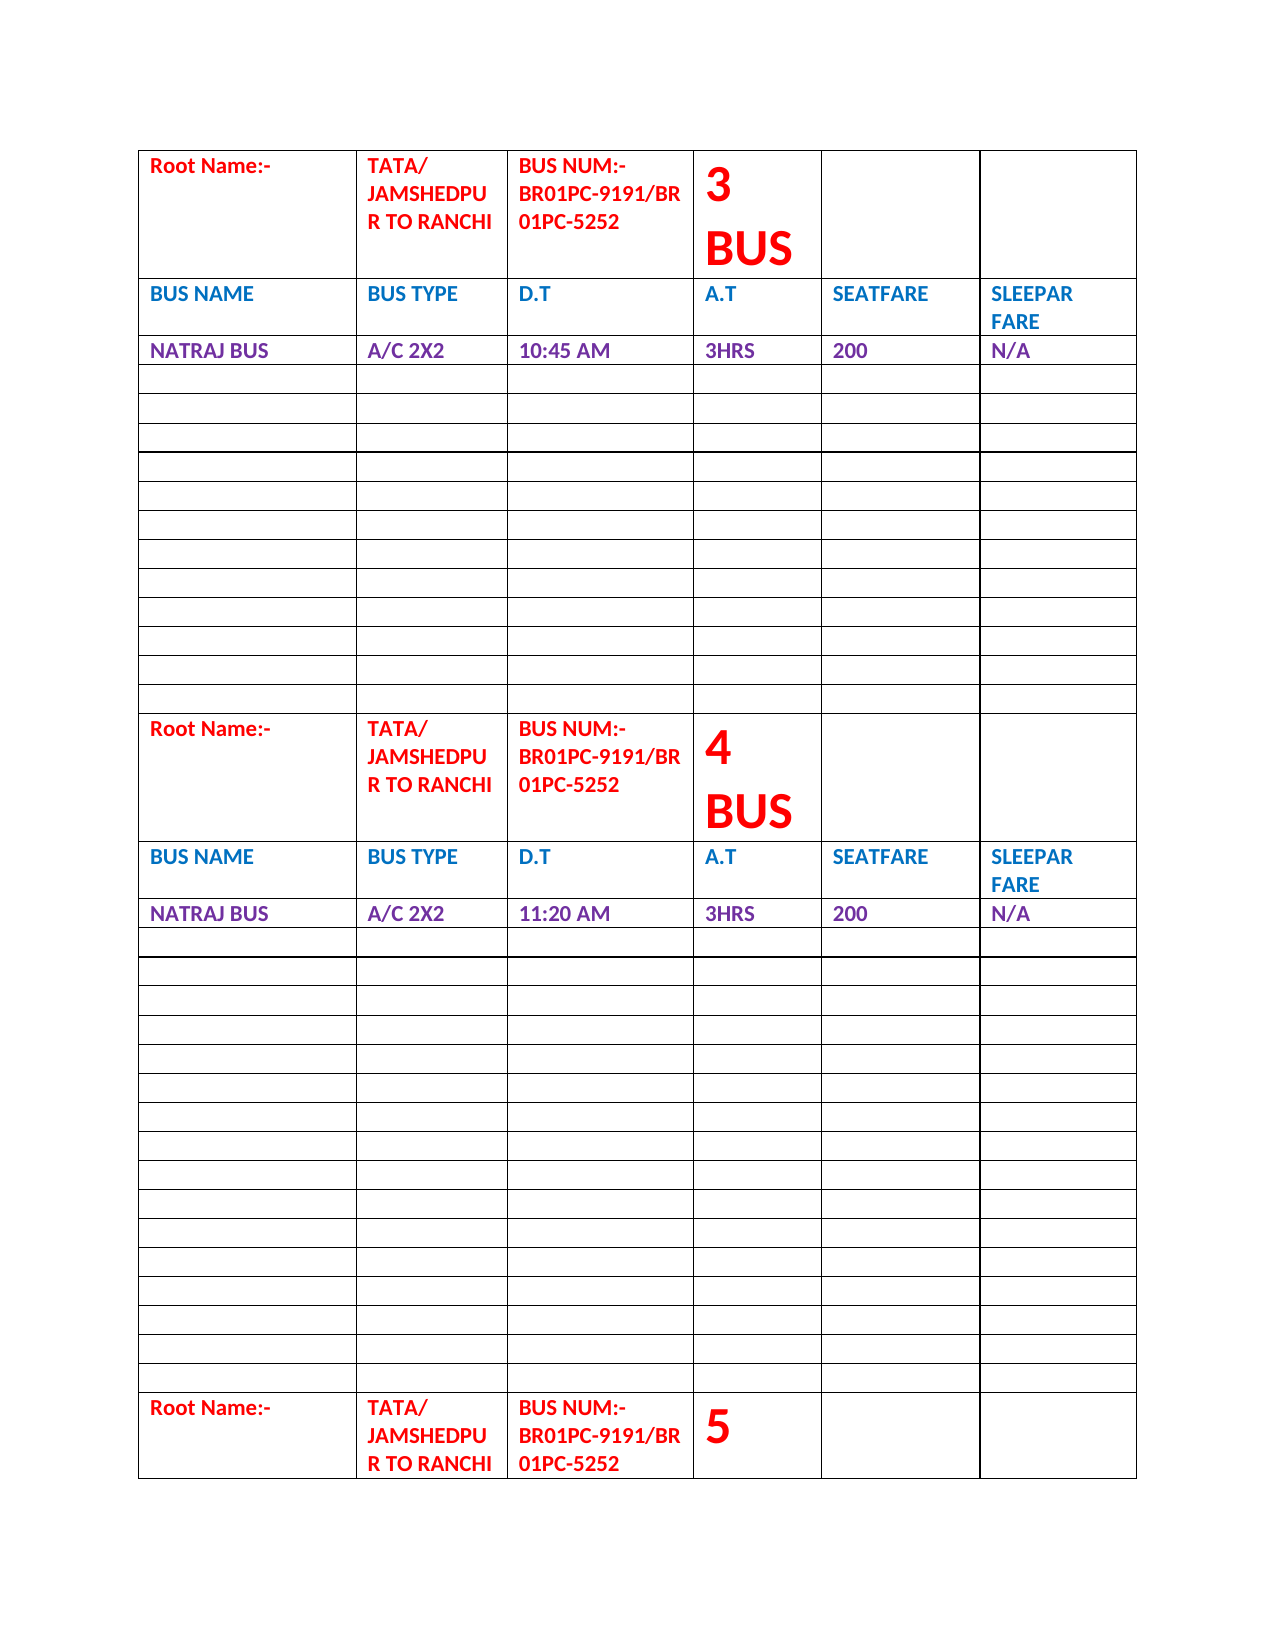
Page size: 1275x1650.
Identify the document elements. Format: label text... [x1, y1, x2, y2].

table_cell [694, 627, 821, 655]
table_cell [981, 1219, 1136, 1247]
table_cell [508, 424, 693, 451]
table_cell [694, 986, 821, 1014]
table_cell [508, 1277, 693, 1305]
table_cell [508, 1132, 693, 1160]
table_cell [508, 986, 693, 1014]
table_cell [139, 365, 356, 393]
table_cell [981, 1364, 1136, 1392]
table_cell [694, 685, 821, 713]
table_cell [357, 1335, 507, 1363]
table_cell [981, 151, 1136, 278]
table_cell 10:45 AM [508, 336, 693, 364]
table_cell [694, 958, 821, 985]
table_cell [694, 482, 821, 509]
table_cell TATA/JAMSHEDPUR TO RANCHI [357, 714, 507, 841]
table_cell [981, 685, 1136, 713]
table_cell [981, 453, 1136, 481]
table_cell [508, 598, 693, 626]
table_cell [508, 453, 693, 481]
table_cell [694, 656, 821, 684]
table_cell [981, 511, 1136, 539]
table_cell 3HRS [694, 336, 821, 364]
table_cell [694, 365, 821, 393]
table_cell A.T [694, 842, 821, 898]
table_cell Root Name:- [139, 151, 356, 278]
table_cell [139, 656, 356, 684]
table_cell 3 BUS [694, 151, 821, 278]
table_cell [357, 1277, 507, 1305]
table_cell SEATFARE [822, 279, 979, 335]
table_cell [357, 958, 507, 985]
table_cell [357, 365, 507, 393]
table_cell [981, 627, 1136, 655]
table_cell [694, 1335, 821, 1363]
table_cell [357, 511, 507, 539]
table_cell [822, 511, 979, 539]
table_cell 5 BUS [694, 1393, 821, 1477]
table_cell [694, 1277, 821, 1305]
table_cell N/A [981, 336, 1136, 364]
table_cell [139, 1335, 356, 1363]
table_cell [981, 569, 1136, 597]
table_cell [694, 1045, 821, 1073]
table_cell [508, 1306, 693, 1334]
table_cell [981, 598, 1136, 626]
table_cell [822, 540, 979, 568]
table_cell [694, 1161, 821, 1189]
table_cell [822, 1219, 979, 1247]
table_cell BUS NAME [139, 279, 356, 335]
table_cell [981, 365, 1136, 393]
table_cell [139, 1219, 356, 1247]
table_cell 3HRS [694, 899, 821, 927]
table_cell [822, 627, 979, 655]
table_cell [822, 1074, 979, 1102]
table_cell [822, 1248, 979, 1276]
table_cell [139, 1190, 356, 1218]
table_cell [822, 1335, 979, 1363]
table_cell N/A [981, 899, 1136, 927]
table_cell [694, 511, 821, 539]
table_cell [508, 656, 693, 684]
table_cell [822, 1306, 979, 1334]
table_cell [694, 1364, 821, 1392]
table_cell [822, 1364, 979, 1392]
table_cell [357, 1045, 507, 1073]
table_cell [822, 714, 979, 841]
table_cell BUS TYPE [357, 279, 507, 335]
table_cell [694, 453, 821, 481]
table_cell [822, 986, 979, 1014]
table_cell [694, 1016, 821, 1043]
table_cell [139, 1277, 356, 1305]
table_cell [357, 569, 507, 597]
table_cell [981, 424, 1136, 451]
table_cell [508, 1103, 693, 1131]
table_cell [357, 1161, 507, 1189]
table_cell D.T [508, 279, 693, 335]
table_cell [357, 1364, 507, 1392]
table_cell [694, 569, 821, 597]
table_cell [357, 424, 507, 451]
table_cell [139, 598, 356, 626]
table_cell BUS TYPE [357, 842, 507, 898]
table_cell [139, 685, 356, 713]
table_cell [981, 1277, 1136, 1305]
table_cell [822, 394, 979, 422]
table_cell [508, 540, 693, 568]
table_cell [822, 1132, 979, 1160]
table_cell [822, 928, 979, 956]
table_cell [822, 151, 979, 278]
table_cell [508, 1161, 693, 1189]
table_cell [139, 1016, 356, 1043]
table_cell SEATFARE [822, 842, 979, 898]
table_cell [508, 394, 693, 422]
table_cell [981, 394, 1136, 422]
table_cell BUS NUM:- BR01PC-9191/BR01PC-5252 [508, 714, 693, 841]
table_cell [981, 1248, 1136, 1276]
table_cell [822, 569, 979, 597]
table_cell [357, 656, 507, 684]
table_cell [357, 627, 507, 655]
table_cell [357, 453, 507, 481]
table_cell [508, 569, 693, 597]
table_cell [822, 685, 979, 713]
table_cell [357, 685, 507, 713]
table_cell [139, 1074, 356, 1102]
table_cell [508, 482, 693, 509]
table_cell [981, 1103, 1136, 1131]
table_cell [822, 453, 979, 481]
table_cell [508, 365, 693, 393]
table_cell [508, 1219, 693, 1247]
table_cell [981, 540, 1136, 568]
table_cell [981, 1190, 1136, 1218]
table_cell [508, 1364, 693, 1392]
table_cell [822, 1393, 979, 1477]
table_cell [822, 1277, 979, 1305]
table_cell [822, 1190, 979, 1218]
table_cell A.T [694, 279, 821, 335]
table_cell [139, 1045, 356, 1073]
table_cell [981, 1393, 1136, 1477]
table_cell [139, 627, 356, 655]
table_cell NATRAJ BUS [139, 336, 356, 364]
table_cell [508, 685, 693, 713]
table_cell [357, 1190, 507, 1218]
table_cell [139, 986, 356, 1014]
table_cell [508, 1074, 693, 1102]
table_cell [139, 482, 356, 509]
table_cell [981, 958, 1136, 985]
table_cell [981, 1132, 1136, 1160]
table_cell [508, 928, 693, 956]
table_cell [139, 511, 356, 539]
table_cell [981, 482, 1136, 509]
table_cell [981, 1306, 1136, 1334]
table_cell [139, 928, 356, 956]
table_cell [139, 1306, 356, 1334]
table_cell [981, 928, 1136, 956]
table_cell [694, 540, 821, 568]
table_cell D.T [508, 842, 693, 898]
table_cell [822, 1045, 979, 1073]
table_cell [981, 1016, 1136, 1043]
table_cell A/C 2X2 [357, 899, 507, 927]
table_cell [139, 569, 356, 597]
table_cell [981, 656, 1136, 684]
table_cell [357, 1248, 507, 1276]
table_cell BUS NUM:- BR01PC-9191/BR01PC-5252 [508, 151, 693, 278]
table_cell [139, 394, 356, 422]
table_cell [694, 394, 821, 422]
table_cell [139, 1103, 356, 1131]
table_cell SLEEPAR FARE [981, 842, 1136, 898]
table_cell TATA/JAMSHEDPUR TO RANCHI [357, 151, 507, 278]
table_cell [139, 453, 356, 481]
table_cell [822, 958, 979, 985]
table_cell [139, 1248, 356, 1276]
table_cell [694, 1219, 821, 1247]
table_cell [822, 656, 979, 684]
table_cell [508, 1248, 693, 1276]
table_cell [357, 1074, 507, 1102]
table_cell [357, 394, 507, 422]
table_cell [357, 482, 507, 509]
table_cell [508, 627, 693, 655]
table_cell 200 [822, 899, 979, 927]
table_cell [981, 1161, 1136, 1189]
table_cell [694, 1306, 821, 1334]
table_cell [822, 1161, 979, 1189]
table_cell [139, 1364, 356, 1392]
table_cell [981, 1335, 1136, 1363]
table_cell [981, 986, 1136, 1014]
table_cell [822, 424, 979, 451]
table_cell [694, 1132, 821, 1160]
table_cell [508, 1190, 693, 1218]
table_cell [357, 928, 507, 956]
table_cell [357, 1103, 507, 1131]
table_cell [357, 1016, 507, 1043]
table_cell [508, 1335, 693, 1363]
table_cell [694, 1190, 821, 1218]
table_cell [822, 598, 979, 626]
table_cell [357, 598, 507, 626]
table_cell [822, 482, 979, 509]
table_cell Root Name:- [139, 714, 356, 841]
table_cell A/C 2X2 [357, 336, 507, 364]
table_cell Root Name:- [139, 1393, 356, 1477]
table_cell [508, 958, 693, 985]
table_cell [508, 1393, 693, 1477]
table_cell [981, 1074, 1136, 1102]
table_cell [694, 1103, 821, 1131]
table_cell [694, 598, 821, 626]
table_cell [357, 540, 507, 568]
table_cell [694, 1074, 821, 1102]
table_cell [357, 1132, 507, 1160]
table_cell [822, 1103, 979, 1131]
table_cell [694, 424, 821, 451]
table_cell [508, 511, 693, 539]
table_cell [357, 986, 507, 1014]
table_cell [981, 714, 1136, 841]
table_cell [357, 1306, 507, 1334]
table_cell [139, 1161, 356, 1189]
table_cell [139, 540, 356, 568]
table_cell [508, 1016, 693, 1043]
table_cell [822, 365, 979, 393]
table_cell NATRAJ BUS [139, 899, 356, 927]
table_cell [357, 1393, 507, 1477]
table_cell 200 [822, 336, 979, 364]
table_cell [694, 1248, 821, 1276]
table_cell [139, 1132, 356, 1160]
table_cell BUS NAME [139, 842, 356, 898]
table_cell [139, 958, 356, 985]
table_cell 11:20 AM [508, 899, 693, 927]
table_cell [508, 1045, 693, 1073]
table_cell [139, 424, 356, 451]
table_cell [357, 1219, 507, 1247]
table_cell SLEEPAR FARE [981, 279, 1136, 335]
table_cell [694, 928, 821, 956]
table_cell [822, 1016, 979, 1043]
table_cell 4 BUS [694, 714, 821, 841]
table_cell [981, 1045, 1136, 1073]
